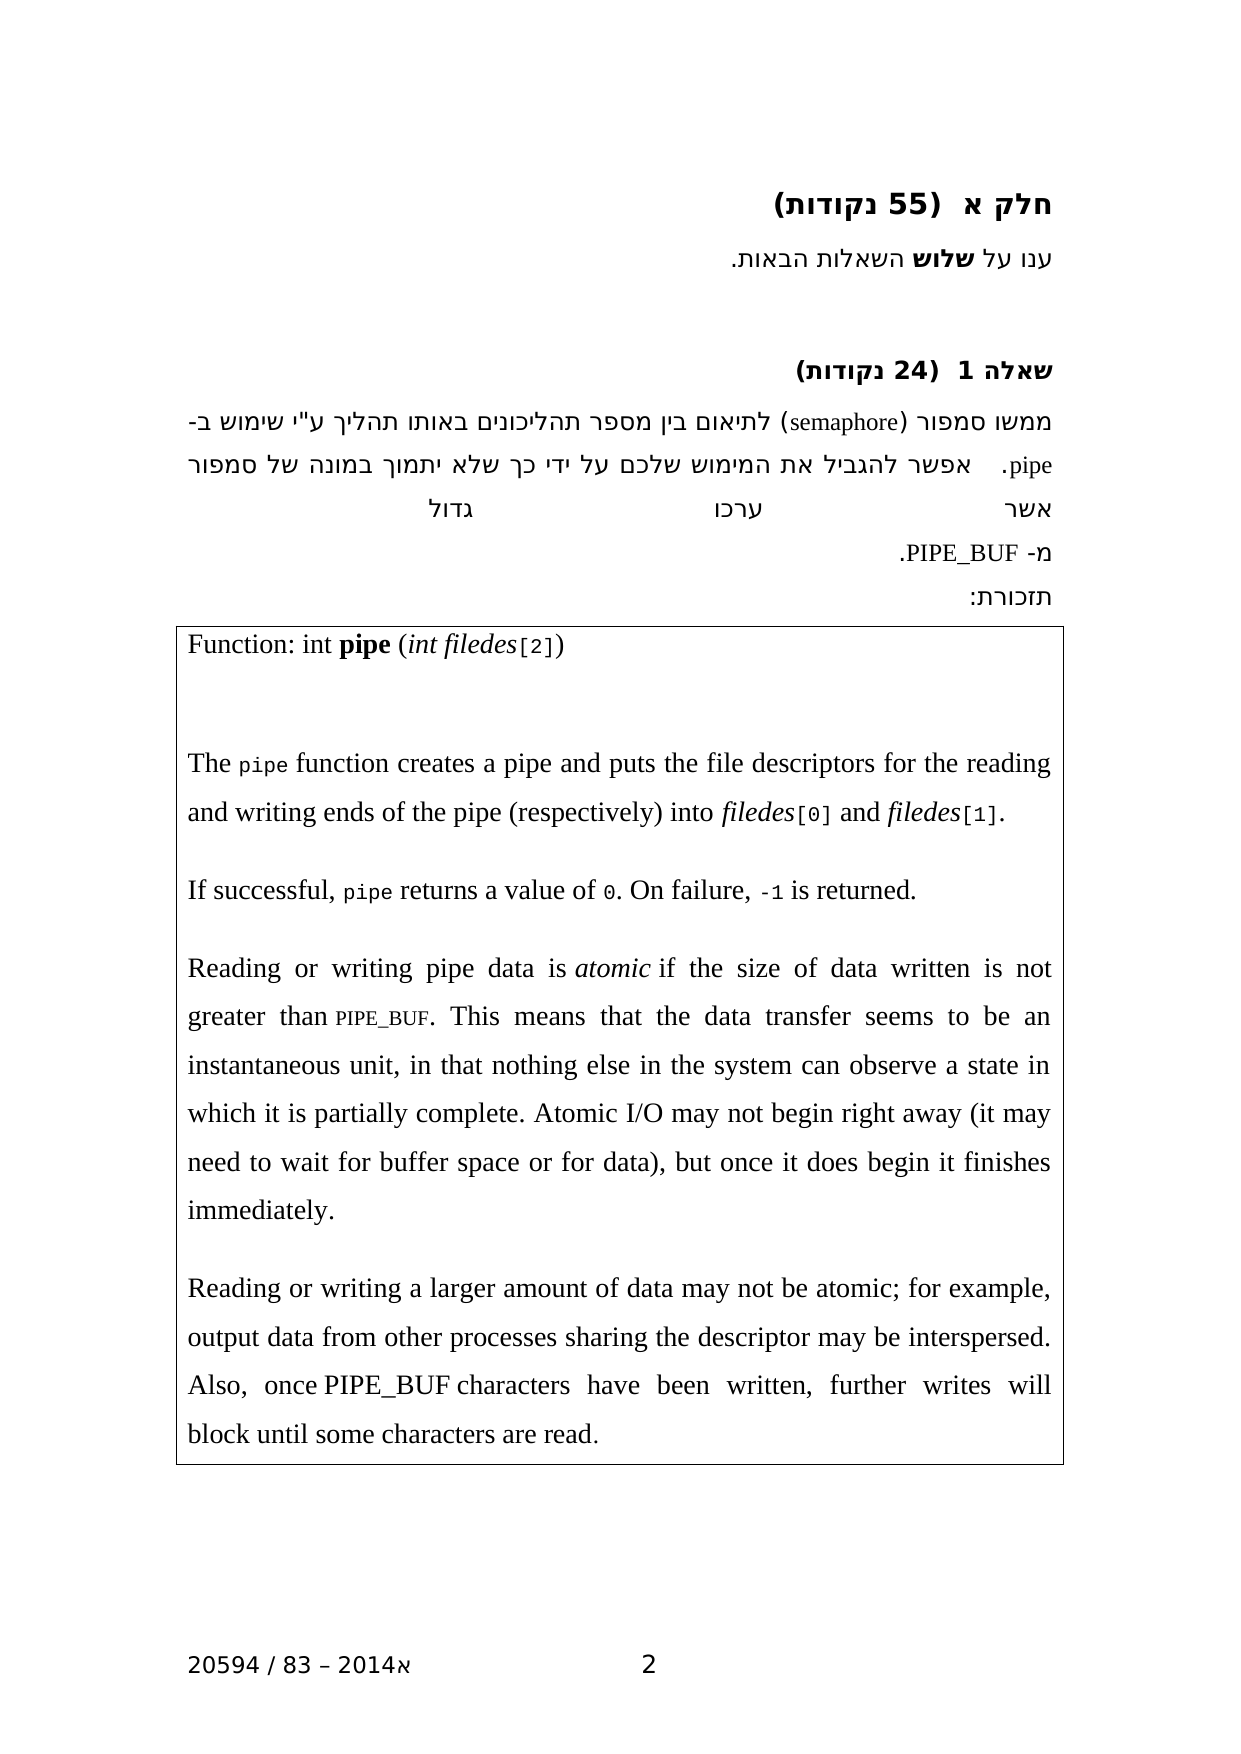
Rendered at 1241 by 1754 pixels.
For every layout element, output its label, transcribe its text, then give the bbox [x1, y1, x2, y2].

subtitle חלק א (55 נקודות) [187, 187, 1053, 221]
text תזכורת: [187, 582, 1053, 611]
subtitle שאלה 1 (24 נקודות) [187, 357, 1053, 386]
text ענו על שלוש השאלות הבאות. [187, 245, 1053, 274]
text ממשו סמפור (semaphore) לתיאום בין מספר תהליכונים באותו תהליך ע"י שימוש ב-pipe. אפשר להגביל את המימוש שלכם על ידי כך שלא יתמוך במונה של סמפור אשר ערכו גדול מ- PIPE_BUF. [187, 407, 1053, 567]
table_header Function: int pipe (int filedes[2]) The pipe function creates a pipe and puts the file descriptors for the reading and writing ends of the pipe (respectively) into filedes[0] and filedes[1]. If successful, pipe returns a value of 0. On failure, -1 is returned. Reading or writing pipe data is atomic if the size of data written is not greater than PIPE_BUF. This means that the data transfer seems to be an instantaneous unit, in that nothing else in the system can observe a state in which it is partially complete. Atomic I/O may not begin right away (it may need to wait for buffer space or for data), but once it does begin it finishes immediately. Reading or writing a larger amount of data may not be atomic; for example, output data from other processes sharing the descriptor may be interspersed. Also, once PIPE_BUF characters have been written, further writes will block until some characters are read. [177, 627, 1063, 1463]
